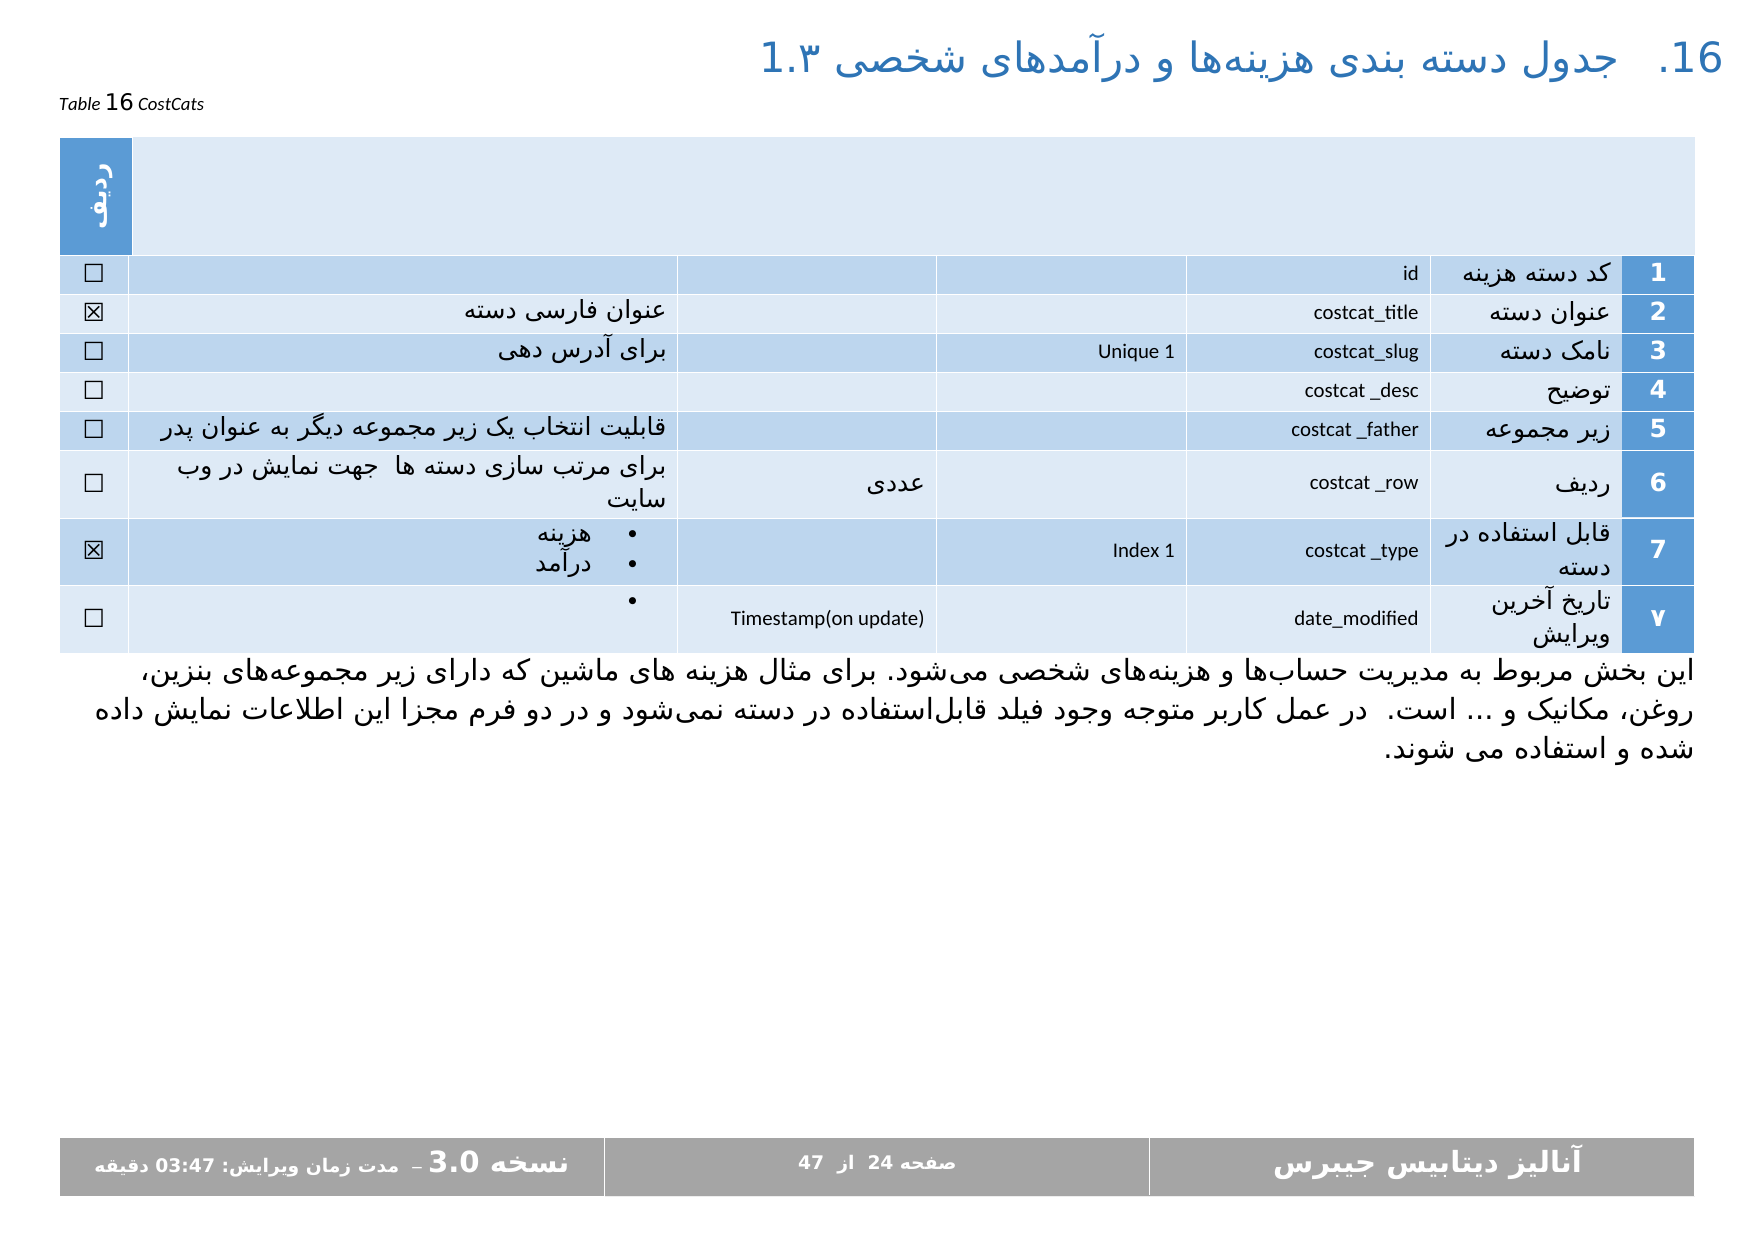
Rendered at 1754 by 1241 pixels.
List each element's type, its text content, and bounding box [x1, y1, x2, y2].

table_cell [937, 451, 1186, 517]
table_cell برای آدرس دهی [129, 334, 677, 372]
table_cell 1 [1622, 256, 1694, 294]
table_cell 5 [1622, 412, 1694, 450]
table_cell costcat_title [1187, 295, 1430, 333]
table_cell کد دسته هزینه [1431, 256, 1622, 294]
table_cell [129, 373, 677, 411]
table_cell [937, 586, 1186, 653]
table_cell date_modified [1187, 586, 1430, 653]
table_cell 4 [1622, 373, 1694, 411]
table_cell Index 1 [937, 519, 1186, 585]
table_cell costcat _type [1187, 519, 1430, 585]
table_cell قابل استفاده در دسته [1431, 519, 1622, 585]
table_cell [678, 519, 936, 585]
table_cell توضیح [1431, 373, 1622, 411]
table_cell id [1187, 256, 1430, 294]
table_cell [678, 256, 936, 294]
table_cell costcat_slug [1187, 334, 1430, 372]
table_cell قابلیت انتخاب یک زیر مجموعه دیگر به عنوان پدر [129, 412, 677, 450]
table_cell 7 [1622, 519, 1694, 585]
table_cell [937, 256, 1186, 294]
table_cell برای مرتب سازی دسته ها جهت نمایش در وب سایت [129, 451, 677, 517]
table_cell عنوان دسته [1431, 295, 1622, 333]
table_cell هزینه درآمد [129, 519, 677, 585]
table_cell 2 [1622, 295, 1694, 333]
table_cell [678, 295, 936, 333]
table_header ردیف [60, 138, 132, 255]
table_cell Unique 1 [937, 334, 1186, 372]
table_cell costcat _row [1187, 451, 1430, 517]
table_cell costcat _father [1187, 412, 1430, 450]
table_cell [129, 586, 677, 653]
table_cell [678, 412, 936, 450]
table_cell 3 [1622, 334, 1694, 372]
table_cell 6 [1622, 451, 1694, 517]
table_cell عددی [678, 451, 936, 517]
table_cell [678, 334, 936, 372]
table_cell costcat _desc [1187, 373, 1430, 411]
table_cell [937, 412, 1186, 450]
table_cell نامک دسته [1431, 334, 1622, 372]
table_cell زیر مجموعه [1431, 412, 1622, 450]
table_cell [678, 373, 936, 411]
text این بخش مربوط به مدیریت حساب‌ها و هزینه‌های شخصی می‌شود. برای مثال هزینه های ماشین که دارای زیر مجموعه‌های بنزین، روغن، مکانیک و ... است. در عمل کاربر متوجه وجود فیلد قابل‌استفاده در دسته نمی‌شود و در دو فرم مجزا این اطلاعات نمایش داده شده و استفاده می شوند. [59, 654, 1695, 766]
table_cell عنوان فارسی دسته [129, 295, 677, 333]
table_cell تاریخ آخرین ویرایش [1431, 586, 1622, 653]
table_cell Timestamp(on update) [678, 586, 936, 653]
subtitle جدول دسته بندی هزینه‌ها و درآمدهای شخصی 1.۳ [59, 34, 1657, 82]
table_cell [129, 256, 677, 294]
table_cell [937, 295, 1186, 333]
table_cell ردیف [1431, 451, 1622, 517]
table_cell [937, 373, 1186, 411]
